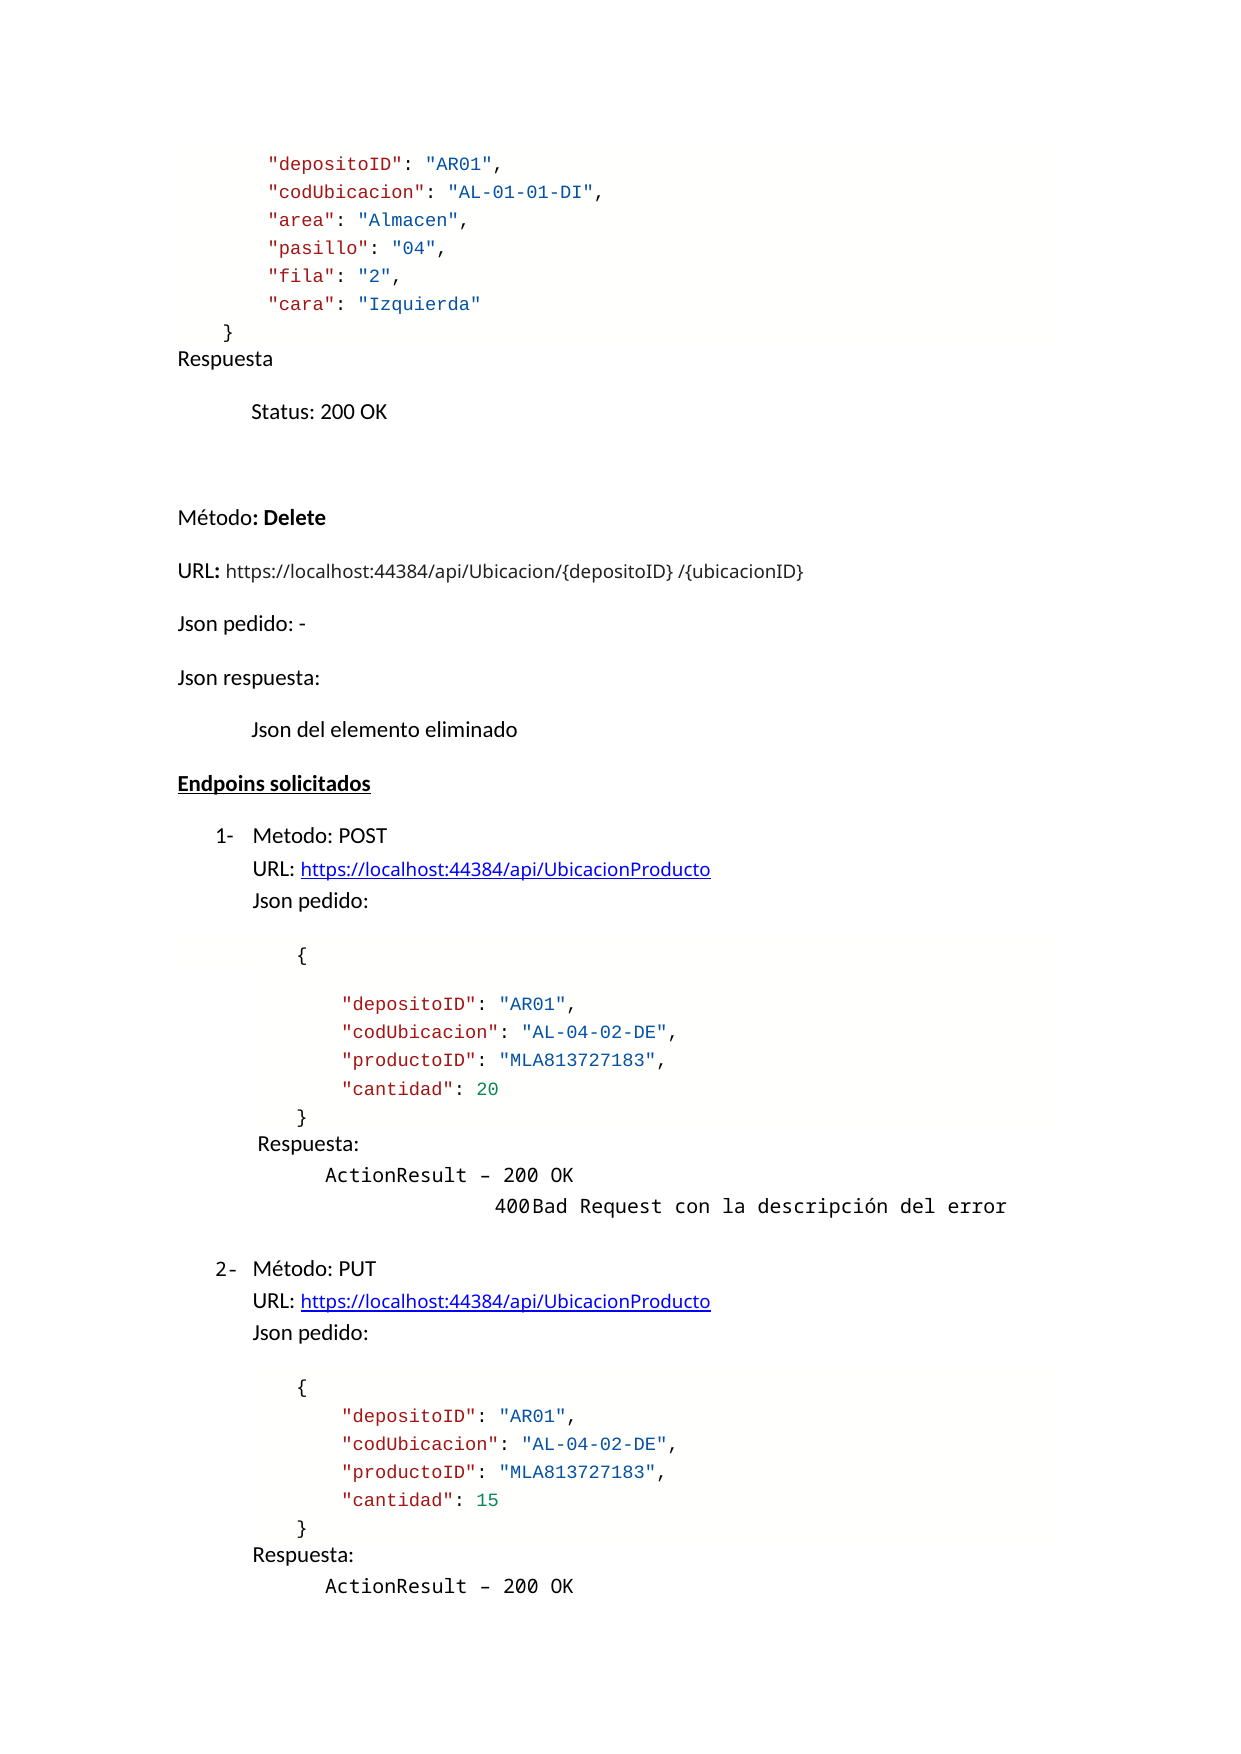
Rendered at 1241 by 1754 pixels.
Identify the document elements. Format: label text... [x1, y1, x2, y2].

text "depositoID": "AR01", [177, 148, 1063, 176]
list ActionResult – 200 OK [252, 1161, 1063, 1188]
text "cantidad": 15 [251, 1484, 1063, 1512]
list URL: https://localhost:44384/api/UbicacionProducto [252, 1286, 1063, 1314]
text Json respuesta: [177, 663, 1063, 691]
text "codUbicacion": "AL-04-02-DE", [251, 1428, 1063, 1456]
text "cara": "Izquierda" [177, 288, 1063, 316]
text Status: 200 OK [177, 397, 1063, 426]
text "fila": "2", [177, 260, 1063, 288]
list Respuesta: [252, 1129, 1063, 1157]
text "area": "Almacen", [177, 204, 1063, 232]
text Json pedido: - [177, 609, 1063, 638]
text Respuesta [177, 344, 1063, 372]
text } [251, 1512, 1063, 1540]
text { [251, 1371, 1063, 1399]
text "pasillo": "04", [177, 232, 1063, 260]
text Endpoins solicitados [177, 769, 1063, 797]
text { [177, 939, 1063, 967]
list Metodo: POST [215, 822, 1063, 850]
text } [177, 316, 1063, 344]
text } [251, 1101, 1063, 1129]
text "codUbicacion": "AL-04-02-DE", [251, 1016, 1063, 1044]
text "productoID": "MLA813727183", [251, 1456, 1063, 1484]
list Json pedido: [252, 886, 1063, 914]
list Respuesta: [252, 1540, 1063, 1568]
text "depositoID": "AR01", [251, 988, 1063, 1016]
text Json del elemento eliminado [177, 716, 1063, 744]
text "cantidad": 20 [251, 1072, 1063, 1101]
text "depositoID": "AR01", [251, 1399, 1063, 1428]
list URL: https://localhost:44384/api/UbicacionProducto [252, 854, 1063, 882]
text URL: https://localhost:44384/api/Ubicacion/{depositoID} /{ubicacionID} [177, 557, 1063, 584]
text "codUbicacion": "AL-01-01-DI", [177, 176, 1063, 204]
list Json pedido: [252, 1318, 1063, 1346]
list Bad Request con la descripción del error [494, 1192, 1063, 1219]
text "productoID": "MLA813727183", [251, 1044, 1063, 1072]
list ActionResult – 200 OK [252, 1572, 1063, 1599]
list Método: PUT [215, 1254, 1063, 1282]
text Método: Delete [177, 503, 1063, 532]
